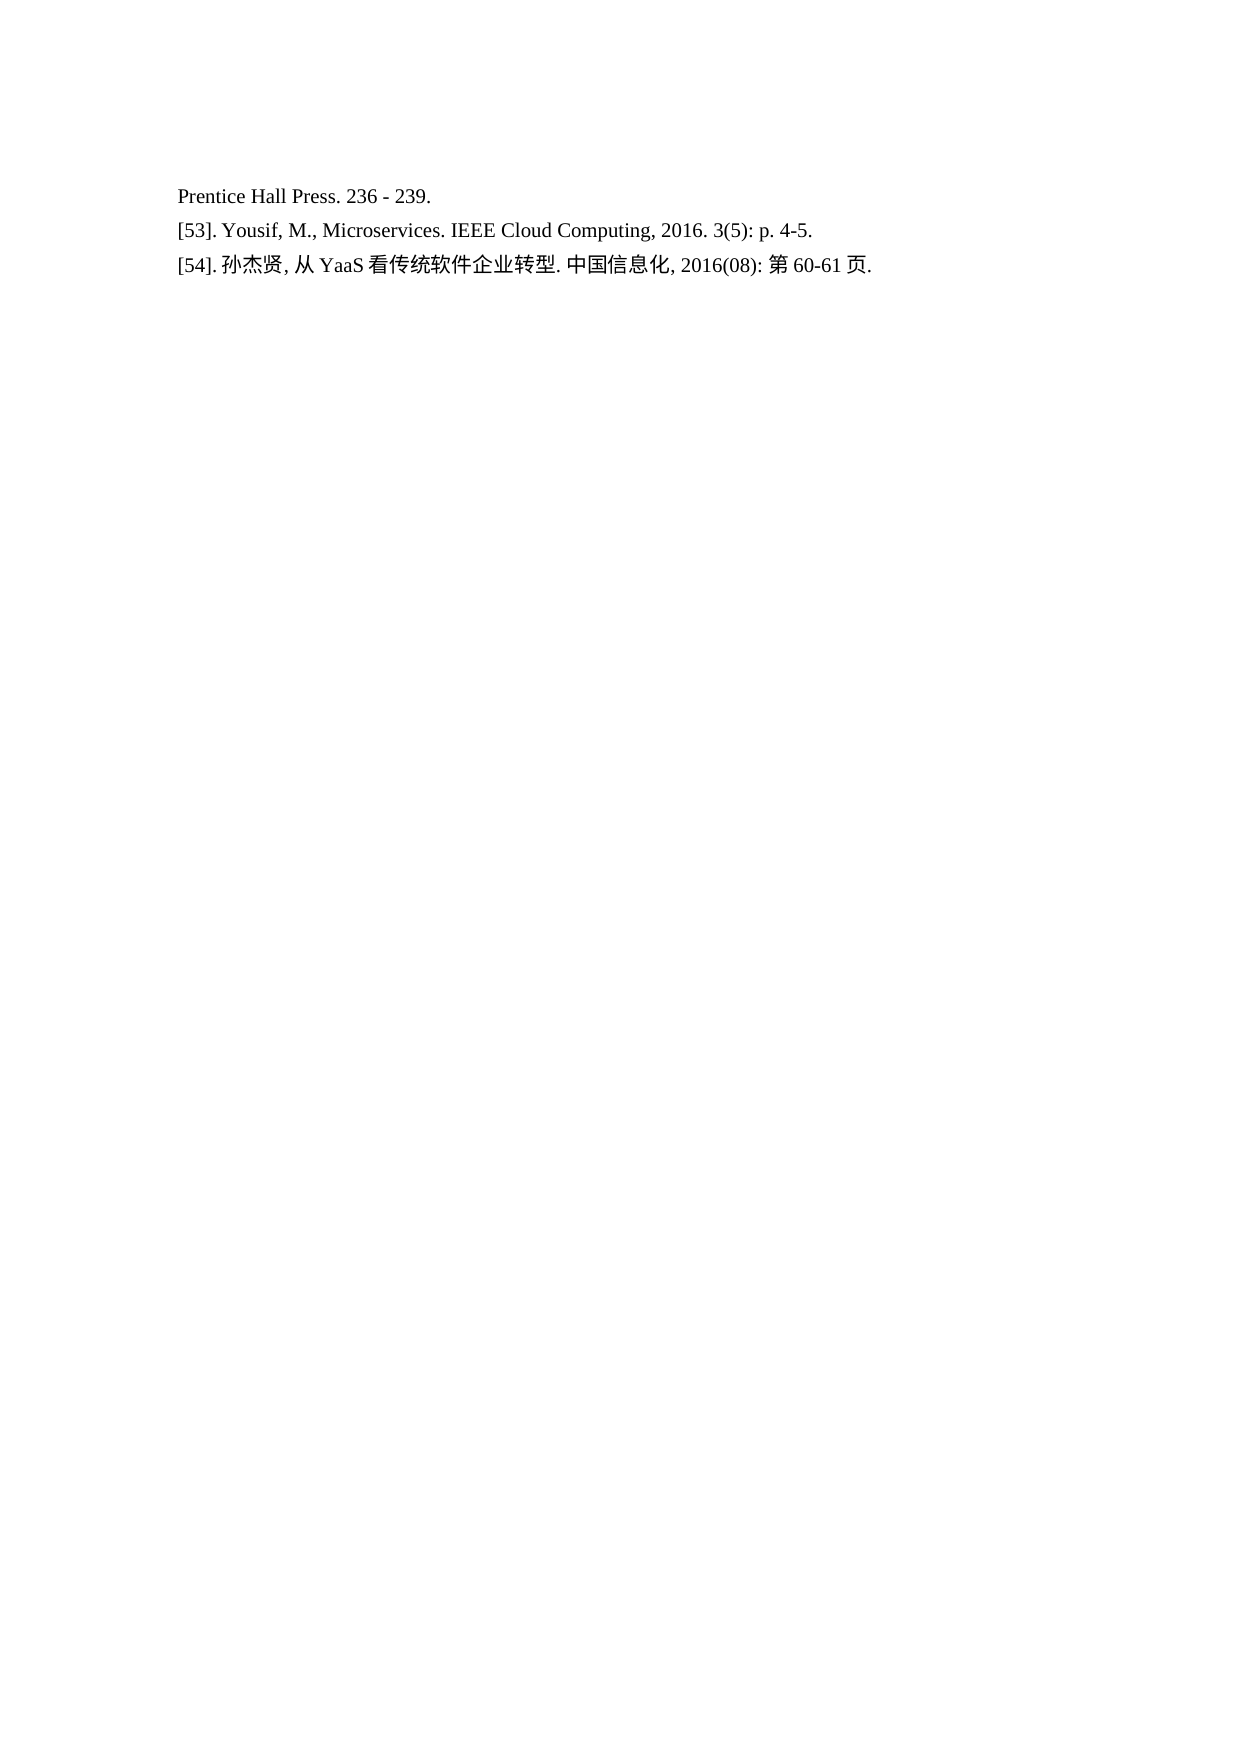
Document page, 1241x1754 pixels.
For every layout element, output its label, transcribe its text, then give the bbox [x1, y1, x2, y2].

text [177, 179, 1063, 213]
text [53]. Yousif, M., Microservices. IEEE Cloud Computing, 2016. 3(5): p. 4-5. [177, 213, 1063, 247]
text [54]. 孙杰贤, 从YaaS看传统软件企业转型. 中国信息化, 2016(08): 第60-61页. [177, 247, 1063, 281]
